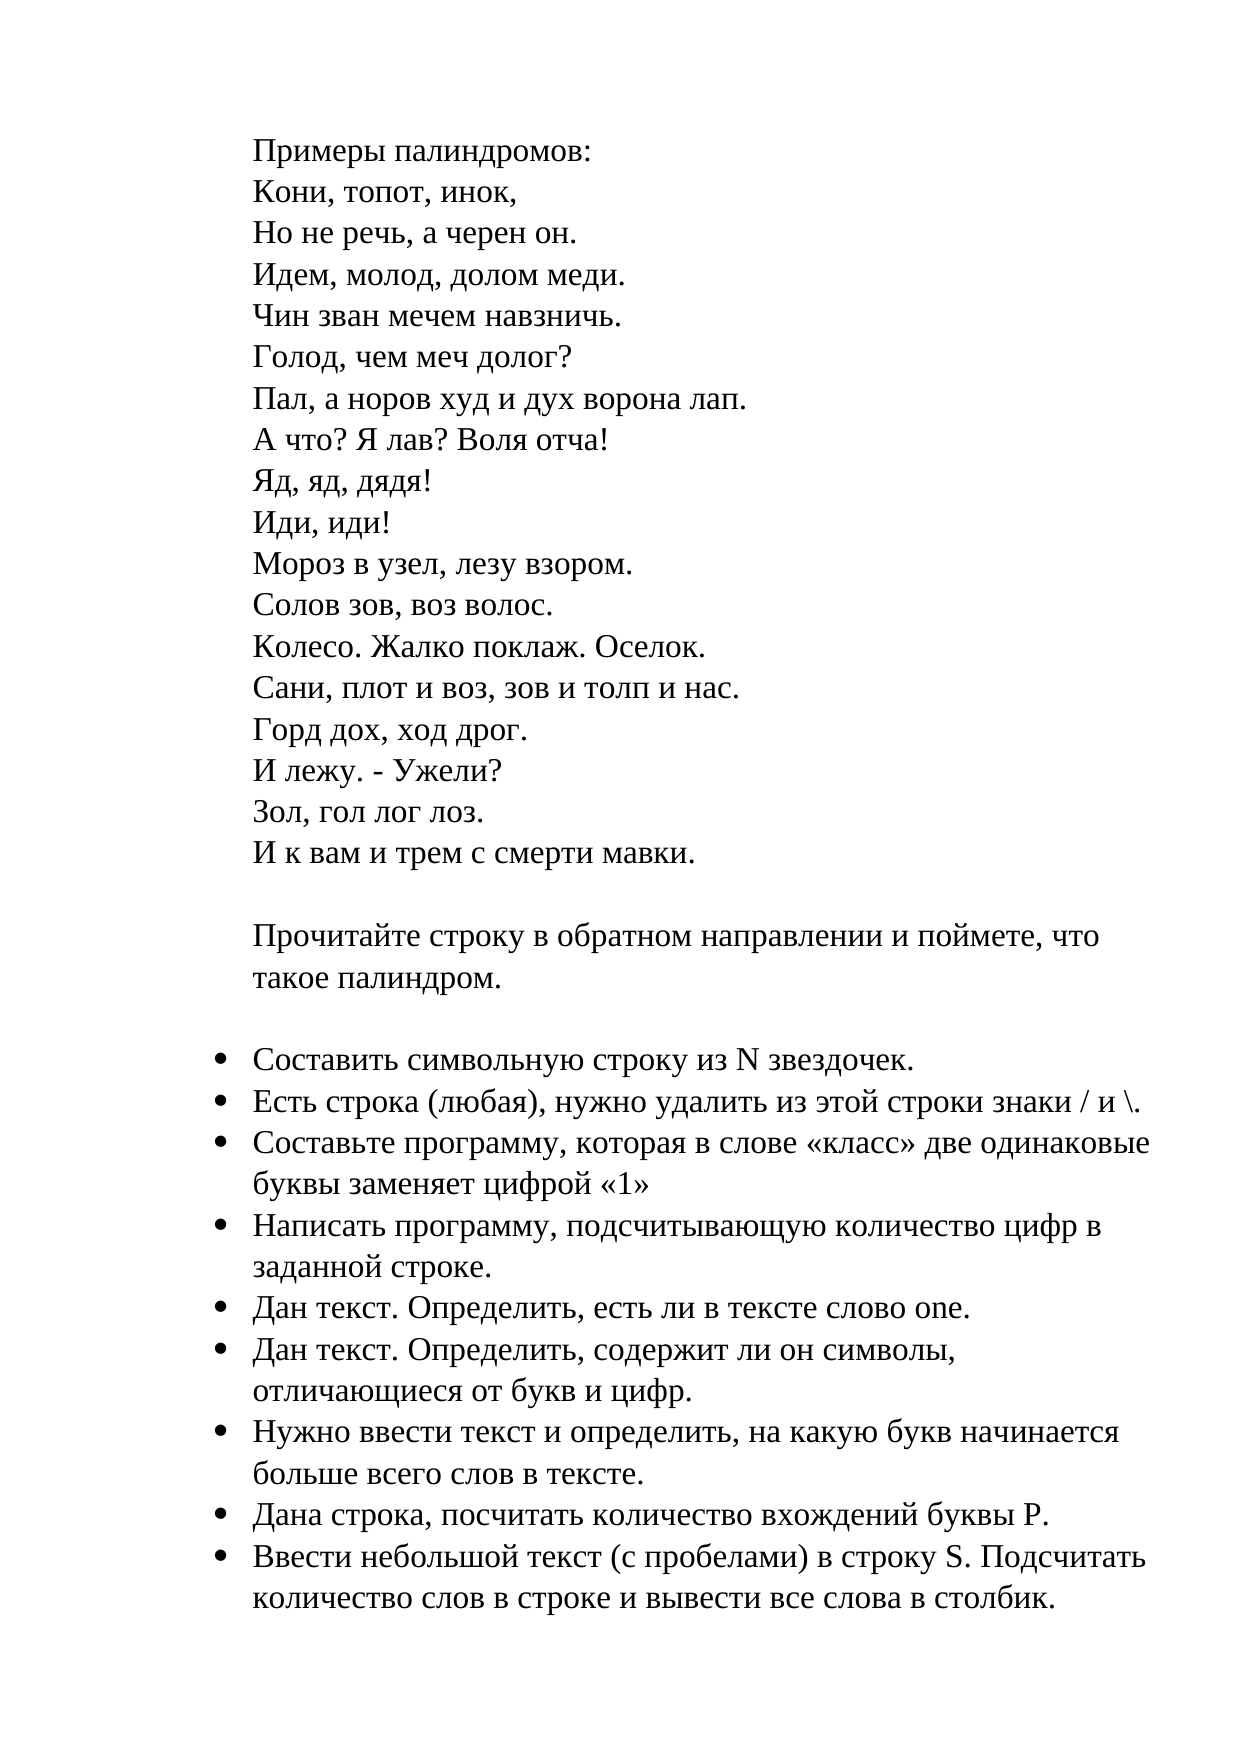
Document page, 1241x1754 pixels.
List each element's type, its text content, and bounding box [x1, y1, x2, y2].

list Составьте программу, которая в слове «класс» две одинаковые буквы заменяет цифрой «1» [215, 1122, 1152, 1202]
list А что? Я лав? Воля отча! [252, 419, 1152, 458]
list Дан текст. Определить, есть ли в тексте слово one. [215, 1288, 1152, 1326]
list Есть строка (любая), нужно удалить из этой строки знаки / и \. [215, 1081, 1152, 1119]
list Примеры палиндромов: [252, 130, 1152, 168]
list Дан текст. Определить, содержит ли он символы, отличающиеся от букв и цифр. [215, 1329, 1152, 1409]
list Нужно ввести текст и определить, на какую букв начинается больше всего слов в тексте. [215, 1412, 1152, 1491]
list Пал, а норов худ и дух ворона лап. [252, 378, 1152, 416]
list И лежу. - Ужели? [252, 750, 1152, 788]
list Прочитайте строку в обратном направлении и поймете, что такое палиндром. [252, 916, 1152, 995]
list Иди, иди! [252, 502, 1152, 540]
list Горд дох, ход дрог. [252, 709, 1152, 747]
list Сани, плот и воз, зов и толп и нас. [252, 667, 1152, 706]
list Идем, молод, долом меди. [252, 254, 1152, 292]
list Ввести небольшой текст (с пробелами) в строку S. Подсчитать количество слов в строке и вывести все слова в столбик. [215, 1536, 1152, 1616]
list Мороз в узел, лезу взором. [252, 543, 1152, 582]
list Чин зван мечем навзничь. [252, 295, 1152, 333]
list Солов зов, воз волос. [252, 585, 1152, 623]
list И к вам и трем с смерти мавки. [252, 833, 1152, 871]
list Яд, яд, дядя! [252, 461, 1152, 499]
list Кони, топот, инок, [252, 171, 1152, 209]
list Голод, чем меч долог? [252, 337, 1152, 375]
list Дана строка, посчитать количество вхождений буквы P. [215, 1494, 1152, 1533]
list Зол, гол лог лоз. [252, 791, 1152, 830]
list Колесо. Жалко поклаж. Оселок. [252, 626, 1152, 664]
list Составить символьную строку из N звездочек. [215, 1039, 1152, 1078]
list Написать программу, подсчитывающую количество цифр в заданной строке. [215, 1205, 1152, 1285]
list Но не речь, а черен он. [252, 212, 1152, 251]
